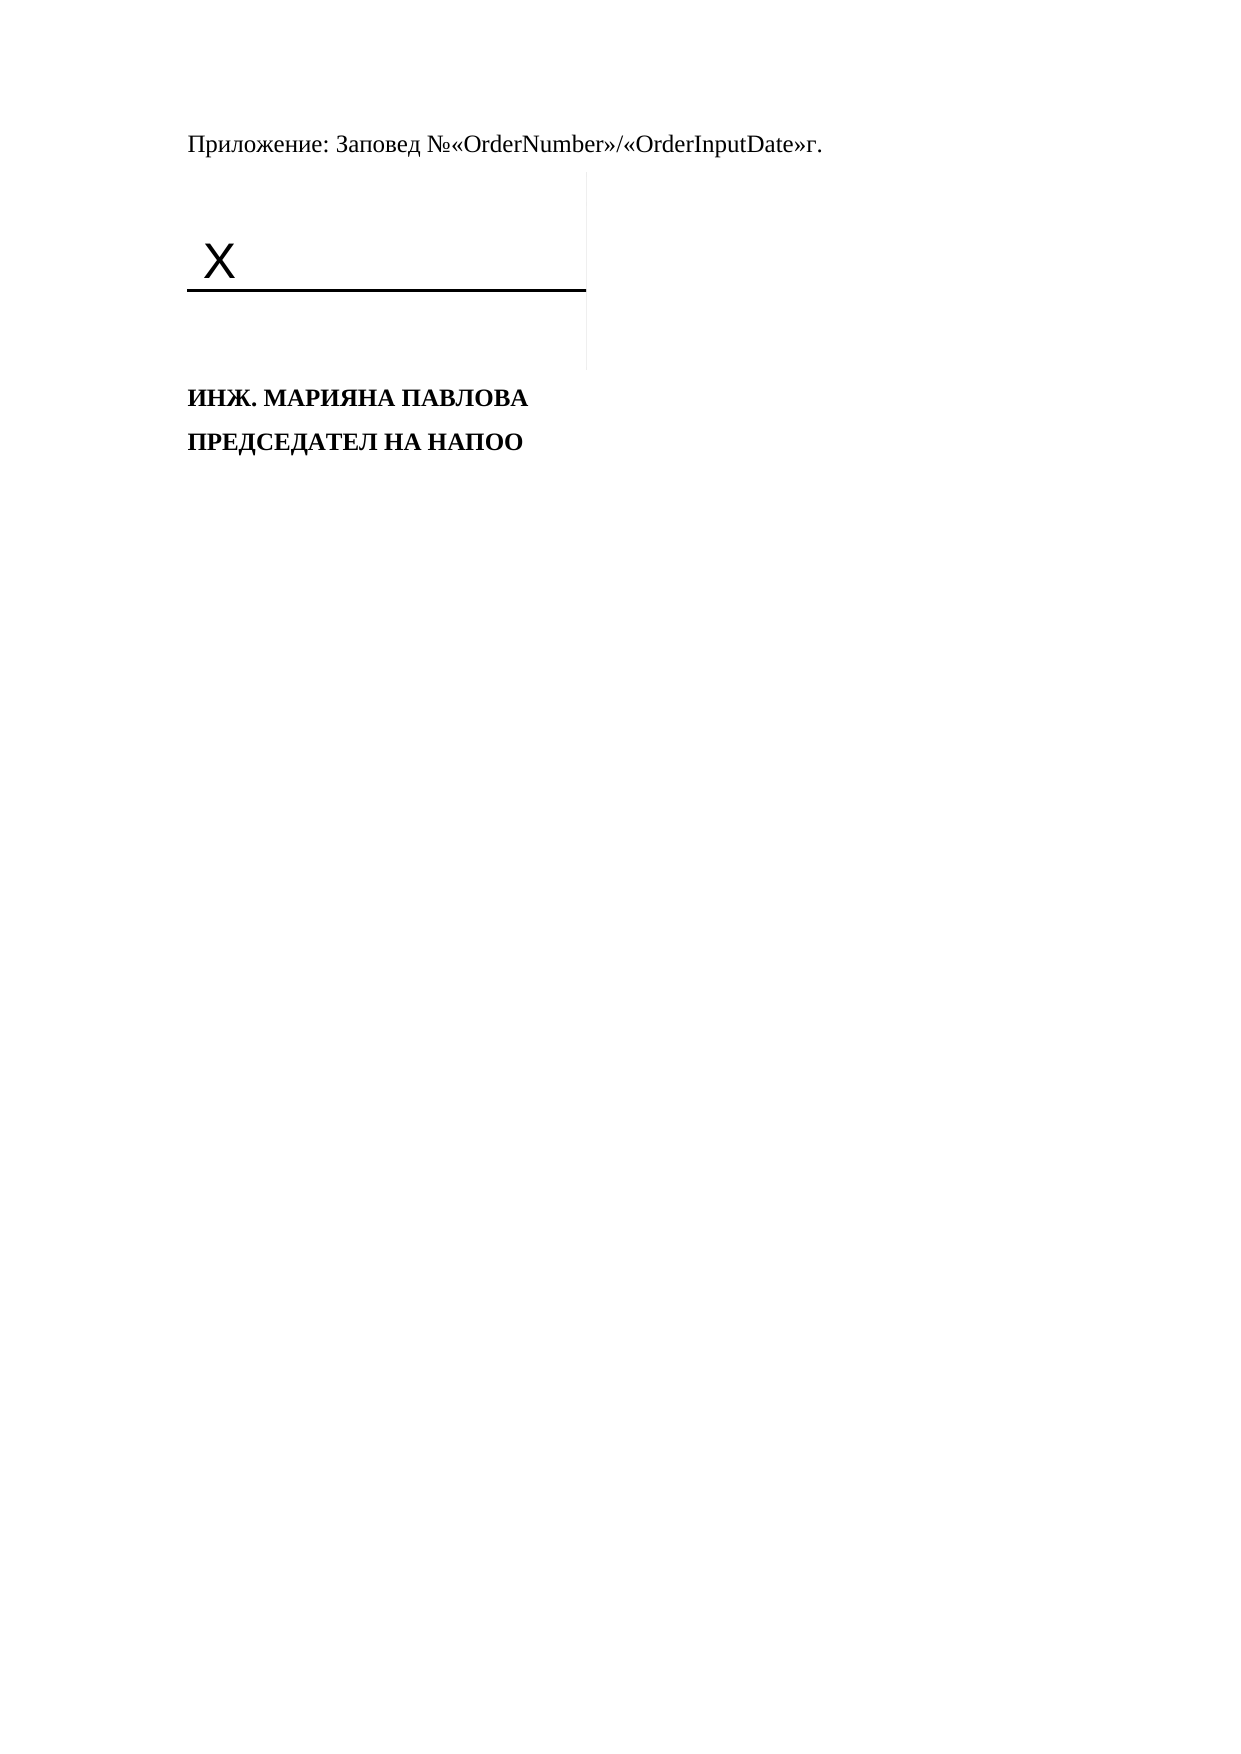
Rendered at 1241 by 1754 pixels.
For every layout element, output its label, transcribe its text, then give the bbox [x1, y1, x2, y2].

text Приложение: Заповед №«OrderNumber»/«OrderInputDate»г. [187, 129, 1122, 158]
text ПРЕДСЕДАТЕЛ НА НАПОО [187, 427, 1122, 455]
text ИНЖ. МАРИЯНА ПАВЛОВА [187, 383, 1122, 412]
